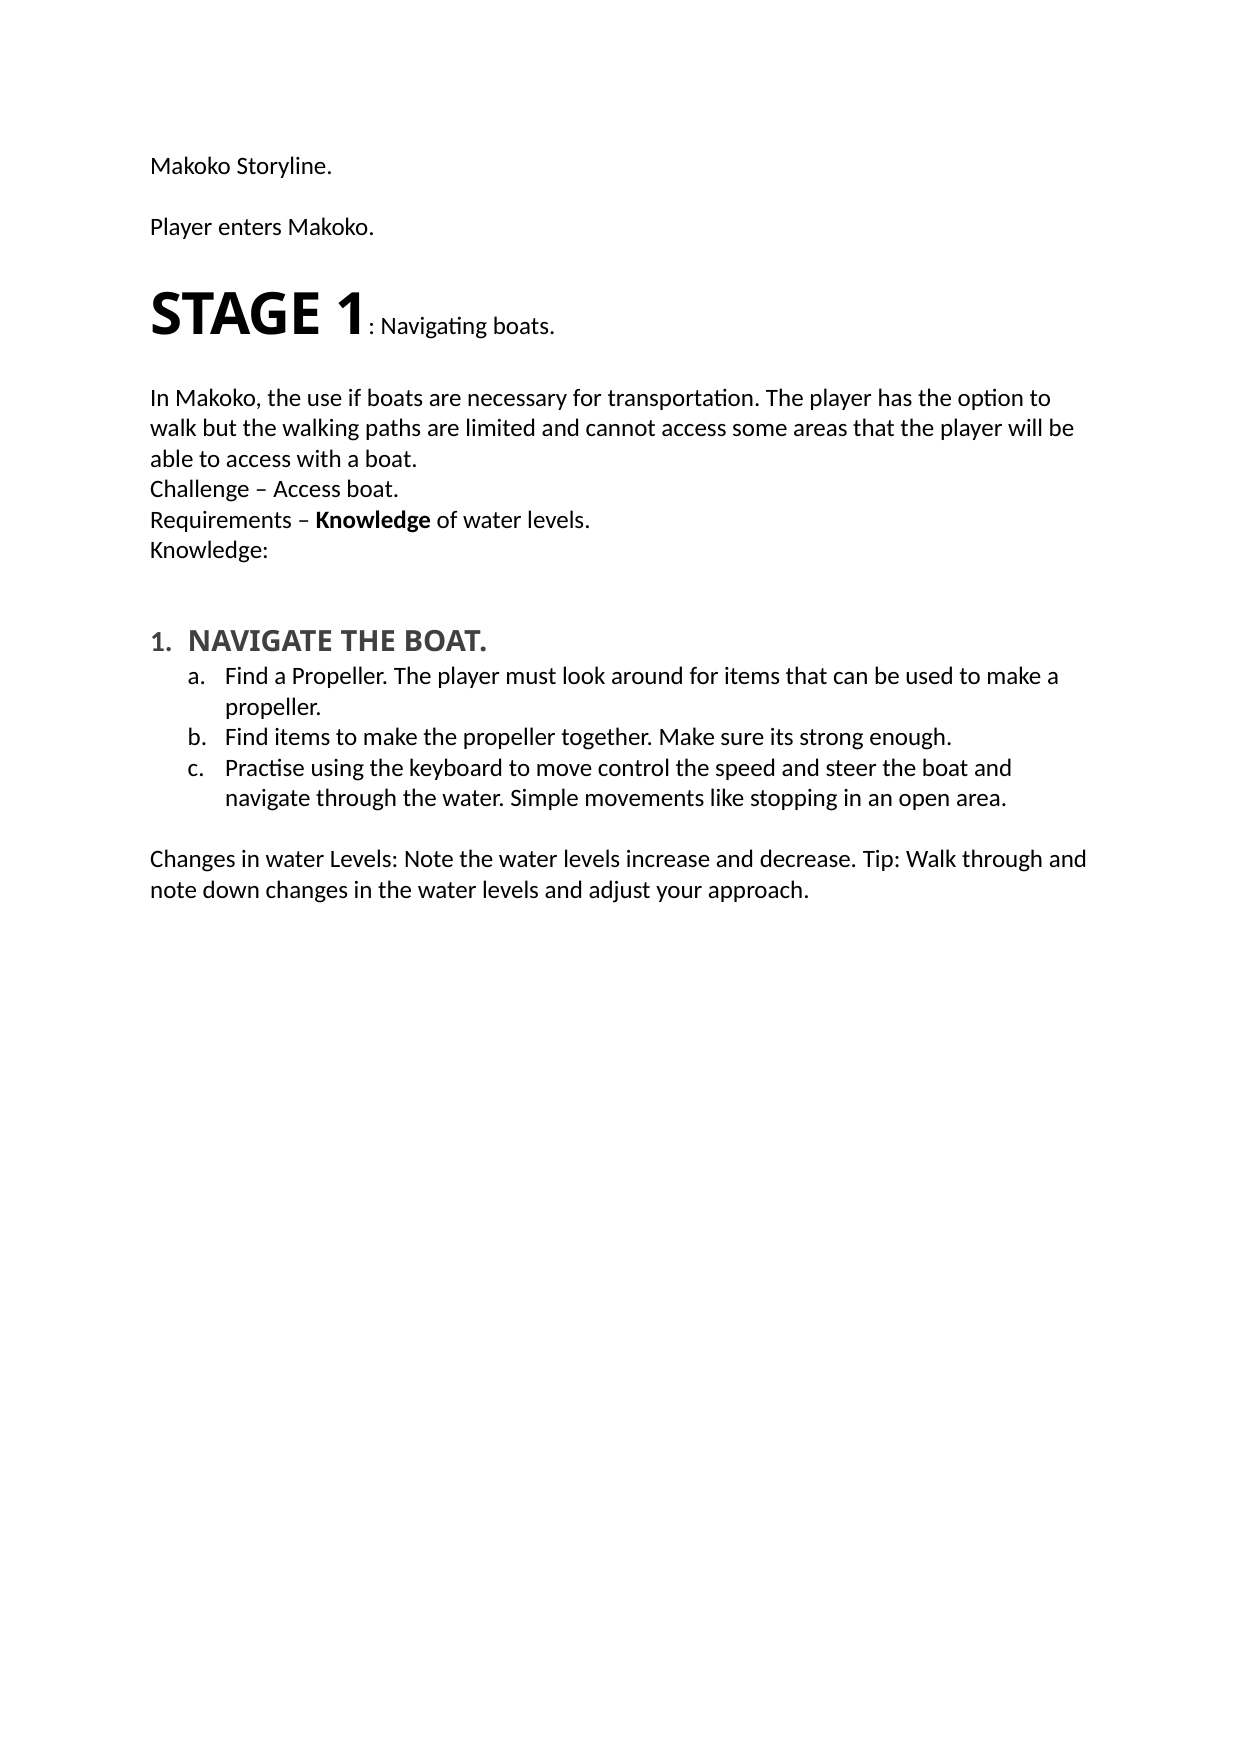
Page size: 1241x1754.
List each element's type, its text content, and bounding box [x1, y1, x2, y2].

text Requirements – Knowledge of water levels. [150, 504, 1090, 535]
list Find a Propeller. The player must look around for items that can be used to make a propeller. [187, 660, 1090, 721]
text Player enters Makoko. [150, 211, 1090, 242]
text Makoko Storyline. [150, 150, 1090, 181]
text Challenge – Access boat. [150, 474, 1090, 504]
text Knowledge: [150, 535, 1090, 565]
list Practise using the keyboard to move control the speed and steer the boat and navigate through the water. Simple movements like stopping in an open area. [187, 752, 1090, 813]
text Changes in water Levels: Note the water levels increase and decrease. Tip: Walk through and note down changes in the water levels and adjust your approach. [150, 843, 1090, 904]
list Find items to make the propeller together. Make sure its strong enough. [187, 721, 1090, 752]
text STAGE 1: Navigating boats. [150, 272, 1090, 352]
text In Makoko, the use if boats are necessary for transportation. The player has the option to walk but the walking paths are limited and cannot access some areas that the player will be able to access with a boat. [150, 382, 1090, 474]
subtitle NAVIGATE THE BOAT. [150, 621, 1090, 660]
